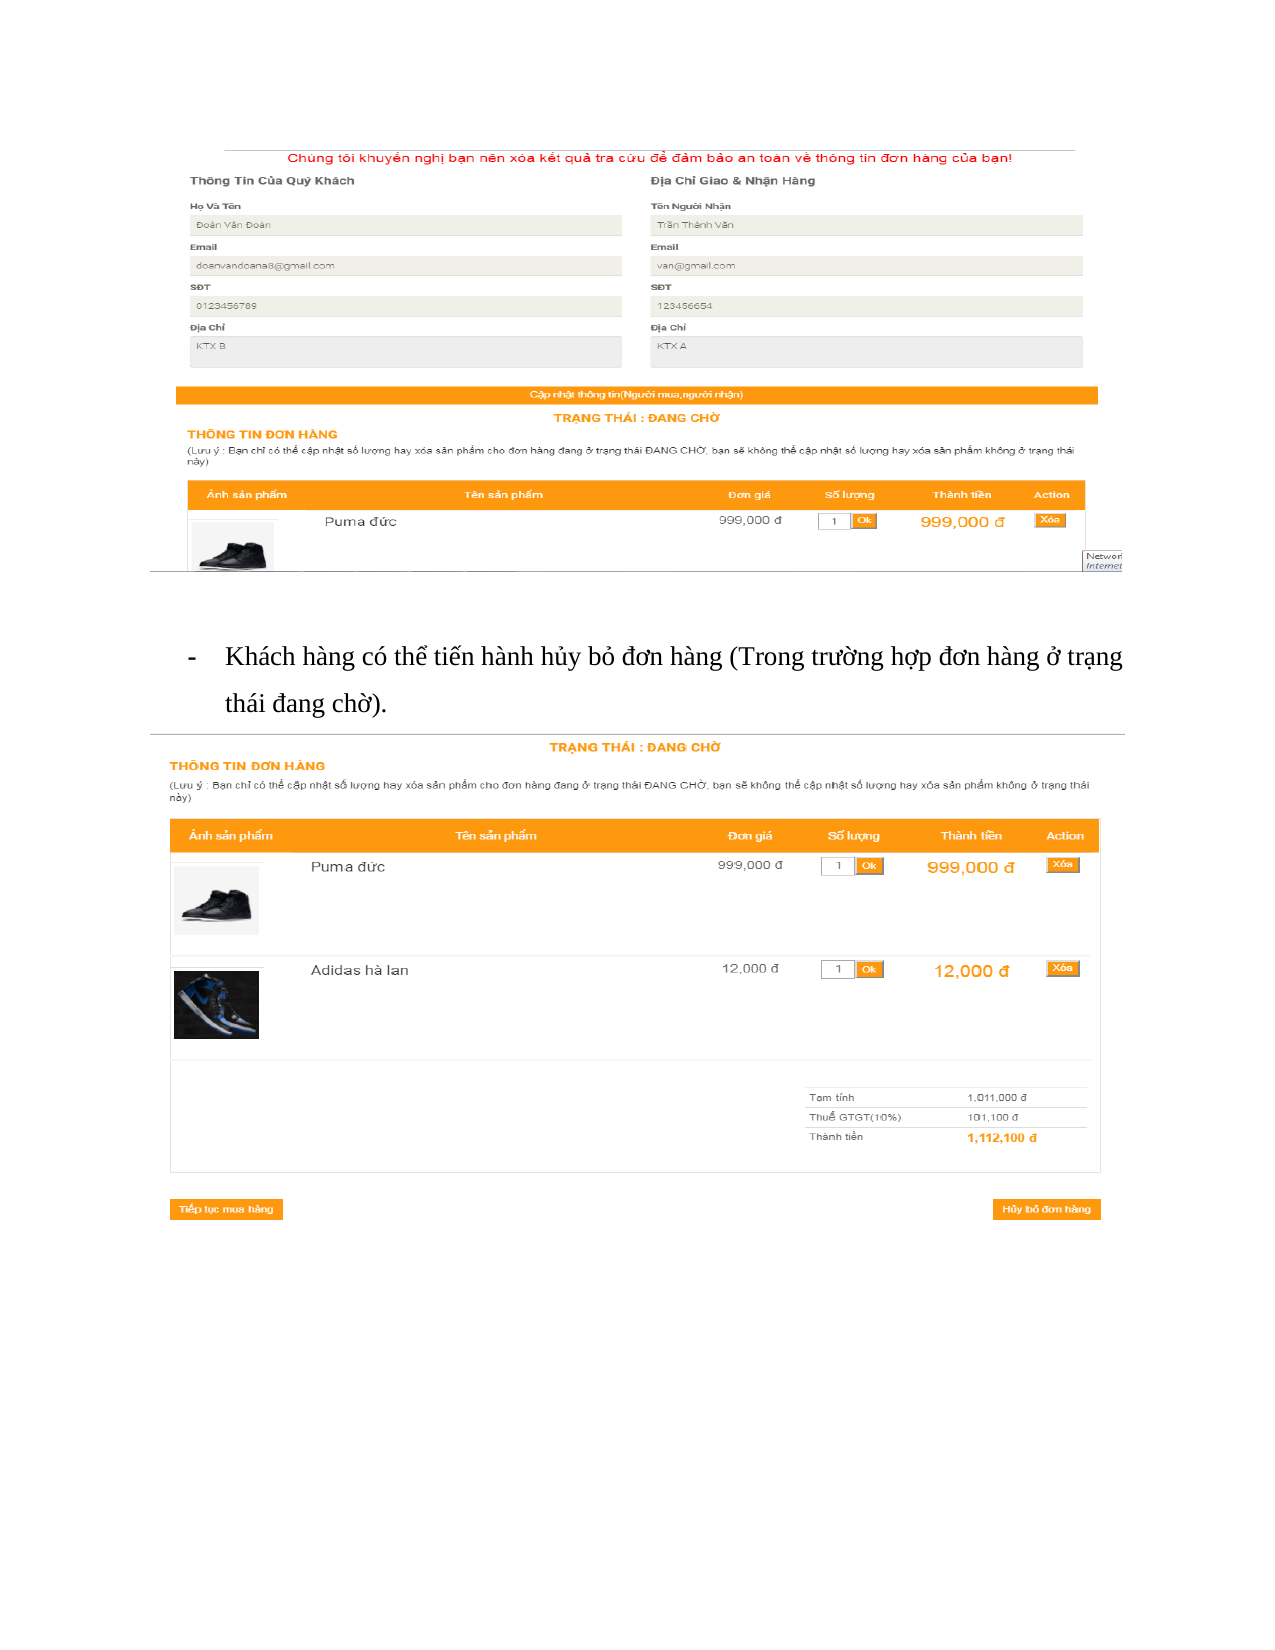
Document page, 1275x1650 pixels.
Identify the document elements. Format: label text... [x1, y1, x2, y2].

picture [150, 150, 1122, 572]
list Khách hàng có thể tiến hành hủy bỏ đơn hàng (Trong trường hợp đơn hàng ở trạng thái đang chờ). [187, 640, 1125, 718]
picture [150, 733, 1125, 1240]
